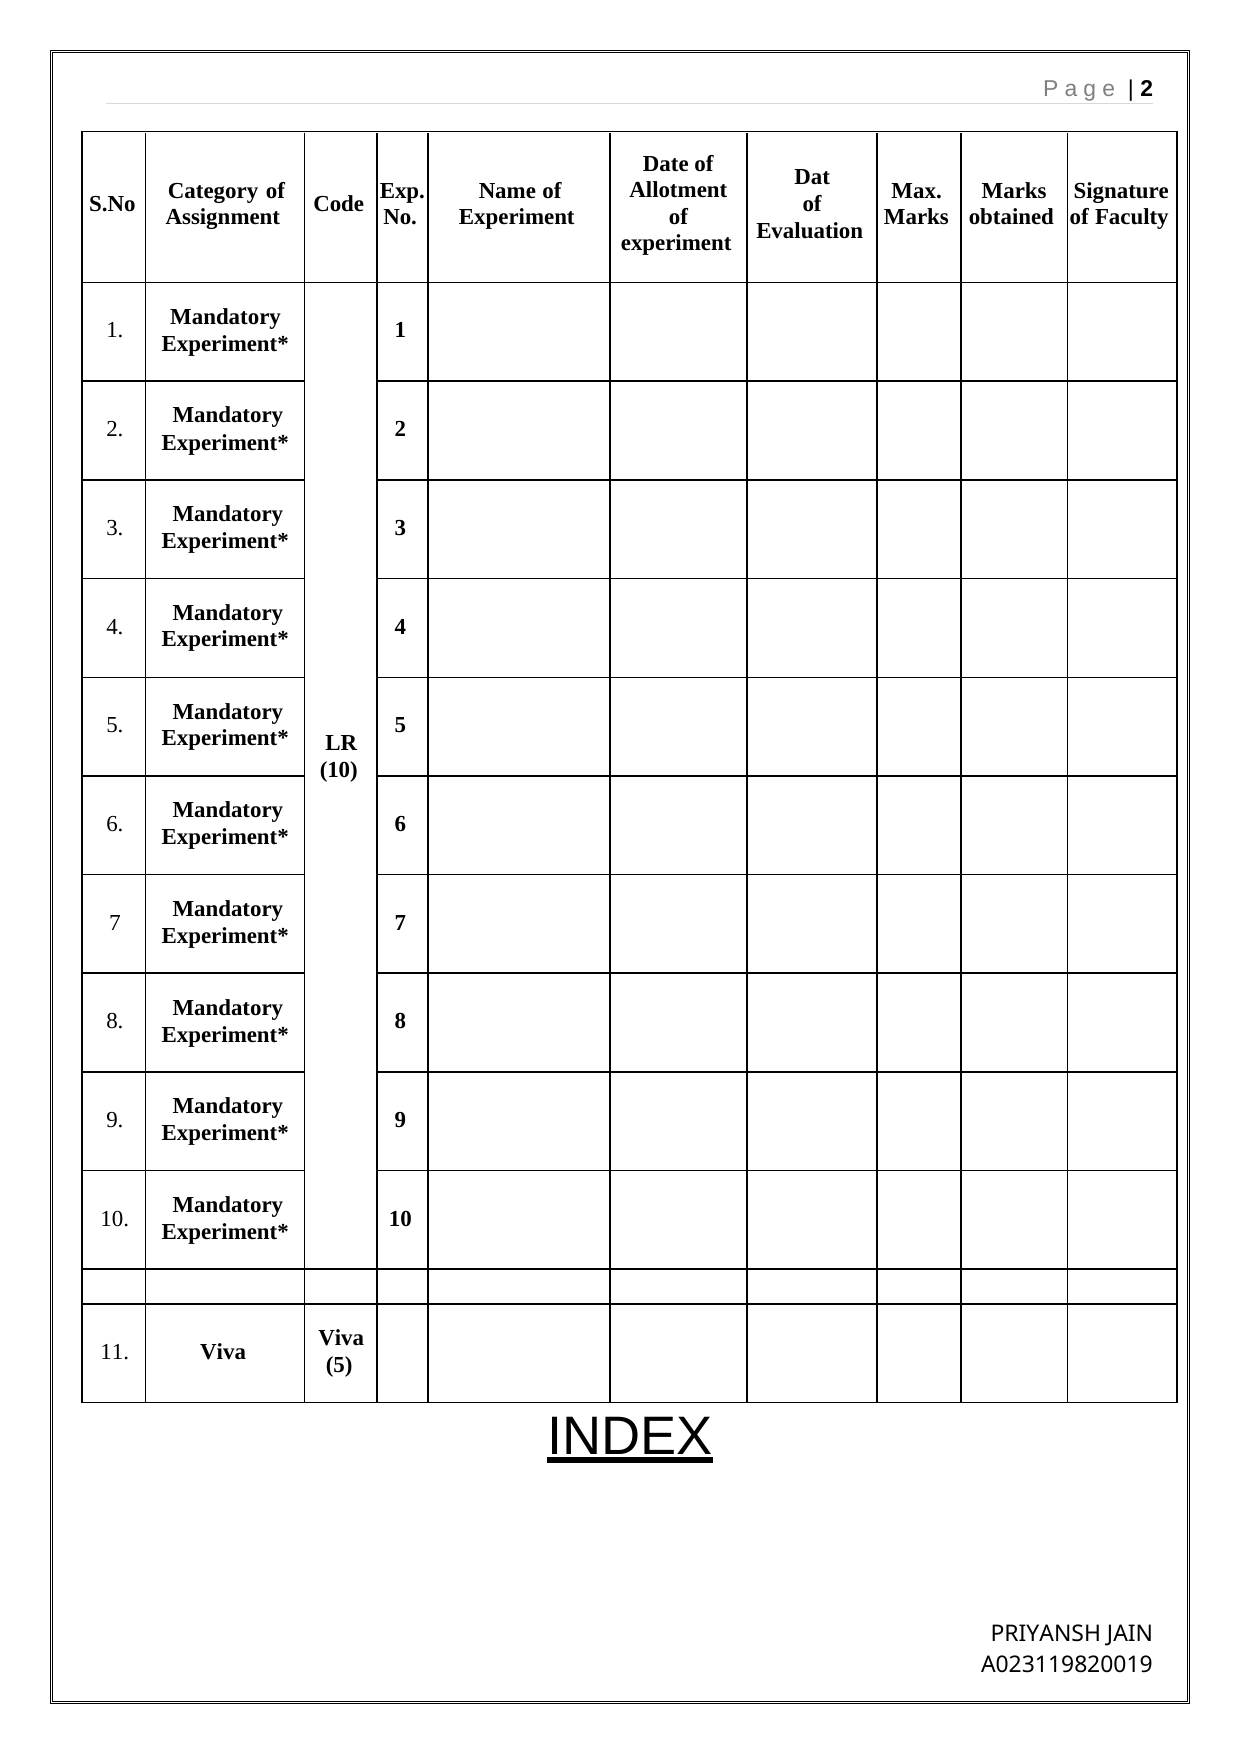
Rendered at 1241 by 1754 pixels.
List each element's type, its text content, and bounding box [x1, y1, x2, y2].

table_cell [748, 1270, 876, 1303]
table_cell [1068, 1305, 1176, 1402]
table_cell Mandatory Experiment* [146, 1073, 304, 1170]
table_header Signature of Faculty [1068, 132, 1176, 281]
table_cell [429, 579, 609, 676]
table_cell [748, 382, 876, 479]
table_cell Mandatory Experiment* [146, 1171, 304, 1268]
table_cell [429, 1171, 609, 1268]
table_cell [146, 1270, 304, 1303]
table_cell 8. [83, 974, 145, 1071]
table_cell [962, 1270, 1067, 1303]
table_cell [611, 1073, 746, 1170]
table_cell [878, 1305, 960, 1402]
table_cell [878, 579, 960, 676]
table_cell [748, 678, 876, 775]
table_cell [878, 974, 960, 1071]
table_cell [878, 283, 960, 380]
table_cell [611, 382, 746, 479]
table_cell [962, 481, 1067, 578]
table_cell [962, 1171, 1067, 1268]
table_cell [878, 481, 960, 578]
table_cell [1068, 1171, 1176, 1268]
table_cell [83, 1270, 145, 1303]
table_cell [962, 875, 1067, 972]
table_cell [611, 875, 746, 972]
table_cell [429, 678, 609, 775]
table_header Name of Experiment [429, 132, 610, 281]
table_cell Mandatory Experiment* [146, 777, 304, 873]
table_cell 2 [378, 382, 427, 479]
table_cell [611, 1270, 746, 1303]
table_cell [878, 678, 960, 775]
table_cell [611, 1305, 746, 1402]
table_cell [962, 974, 1067, 1071]
title INDEX [106, 1403, 1153, 1466]
table_cell [1068, 974, 1176, 1071]
table_cell [878, 1270, 960, 1303]
table_cell 4 [378, 579, 427, 676]
table_cell 6. [83, 777, 145, 873]
table_cell Mandatory Experiment* [146, 481, 304, 578]
table_header S.No [83, 132, 145, 281]
table_cell 3 [378, 481, 427, 578]
table_header Exp. No. [378, 132, 428, 281]
table_header Dat of Evaluation [748, 132, 877, 281]
table_cell [429, 974, 609, 1071]
table_cell 10. [83, 1171, 145, 1268]
table_cell 4. [83, 579, 145, 676]
table_cell [748, 579, 876, 676]
table_cell 3. [83, 481, 145, 578]
table_cell [962, 1305, 1067, 1402]
table_cell 2. [83, 382, 145, 479]
table_header Date of Allotment of experiment [611, 132, 747, 281]
table_cell [748, 1073, 876, 1170]
table_cell [611, 1171, 746, 1268]
table_cell [611, 283, 746, 380]
table_cell [611, 678, 746, 775]
table_cell [748, 875, 876, 972]
table_cell [429, 481, 609, 578]
table_cell 5 [378, 678, 427, 775]
table_cell Mandatory Experiment* [146, 678, 304, 775]
table_cell 6 [378, 777, 427, 873]
table_cell [1068, 1270, 1176, 1303]
table_cell [429, 875, 609, 972]
table_cell [748, 1305, 876, 1402]
table_cell [878, 382, 960, 479]
table_cell [962, 283, 1067, 380]
table_cell [748, 974, 876, 1071]
table_header Code [305, 132, 377, 281]
table_cell [429, 1305, 609, 1402]
table_cell [748, 283, 876, 380]
table_cell 11. [83, 1305, 145, 1402]
table_cell LR (10) [305, 283, 376, 1268]
table_cell [878, 875, 960, 972]
table_cell [962, 678, 1067, 775]
table_cell [611, 579, 746, 676]
table_cell [378, 1270, 427, 1303]
table_cell [378, 1305, 427, 1402]
table_header Marks obtained [962, 132, 1067, 281]
table_cell Mandatory Experiment* [146, 283, 304, 380]
table_cell [1068, 875, 1176, 972]
table_cell [748, 481, 876, 578]
table_cell [962, 777, 1067, 873]
table_cell [878, 777, 960, 873]
table_cell [878, 1171, 960, 1268]
table_cell [748, 777, 876, 873]
table_cell [962, 382, 1067, 479]
table_cell Mandatory Experiment* [146, 382, 304, 479]
table_cell [611, 777, 746, 873]
table_cell [1068, 382, 1176, 479]
table_cell Viva [146, 1305, 304, 1402]
table_cell 7 [378, 875, 427, 972]
table_cell [962, 1073, 1067, 1170]
table_cell [1068, 579, 1176, 676]
table_cell [611, 974, 746, 1071]
table_cell [429, 283, 609, 380]
table_cell [1068, 481, 1176, 578]
table_cell [429, 1270, 609, 1303]
table_cell [878, 1073, 960, 1170]
table_cell 8 [378, 974, 427, 1071]
table_cell 5. [83, 678, 145, 775]
table_cell [1068, 283, 1176, 380]
table_cell 9. [83, 1073, 145, 1170]
table_cell [305, 1270, 376, 1303]
table_cell Mandatory Experiment* [146, 579, 304, 676]
table_cell [1068, 1073, 1176, 1170]
table_cell 10 [378, 1171, 427, 1268]
table_cell [1068, 777, 1176, 873]
table_cell 9 [378, 1073, 427, 1170]
table_cell [962, 579, 1067, 676]
table_header Max. Marks [878, 132, 961, 281]
table_cell [611, 481, 746, 578]
table_cell [429, 382, 609, 479]
table_header Category of Assignment [146, 132, 304, 281]
table_cell [429, 777, 609, 873]
table_cell Mandatory Experiment* [146, 974, 304, 1071]
table_cell Viva (5) [305, 1305, 376, 1402]
table_cell [1068, 678, 1176, 775]
table_cell 7 [83, 875, 145, 972]
table_cell 1 [378, 283, 427, 380]
table_cell 1. [83, 283, 145, 380]
table_cell [429, 1073, 609, 1170]
table_cell [748, 1171, 876, 1268]
table_cell Mandatory Experiment* [146, 875, 304, 972]
